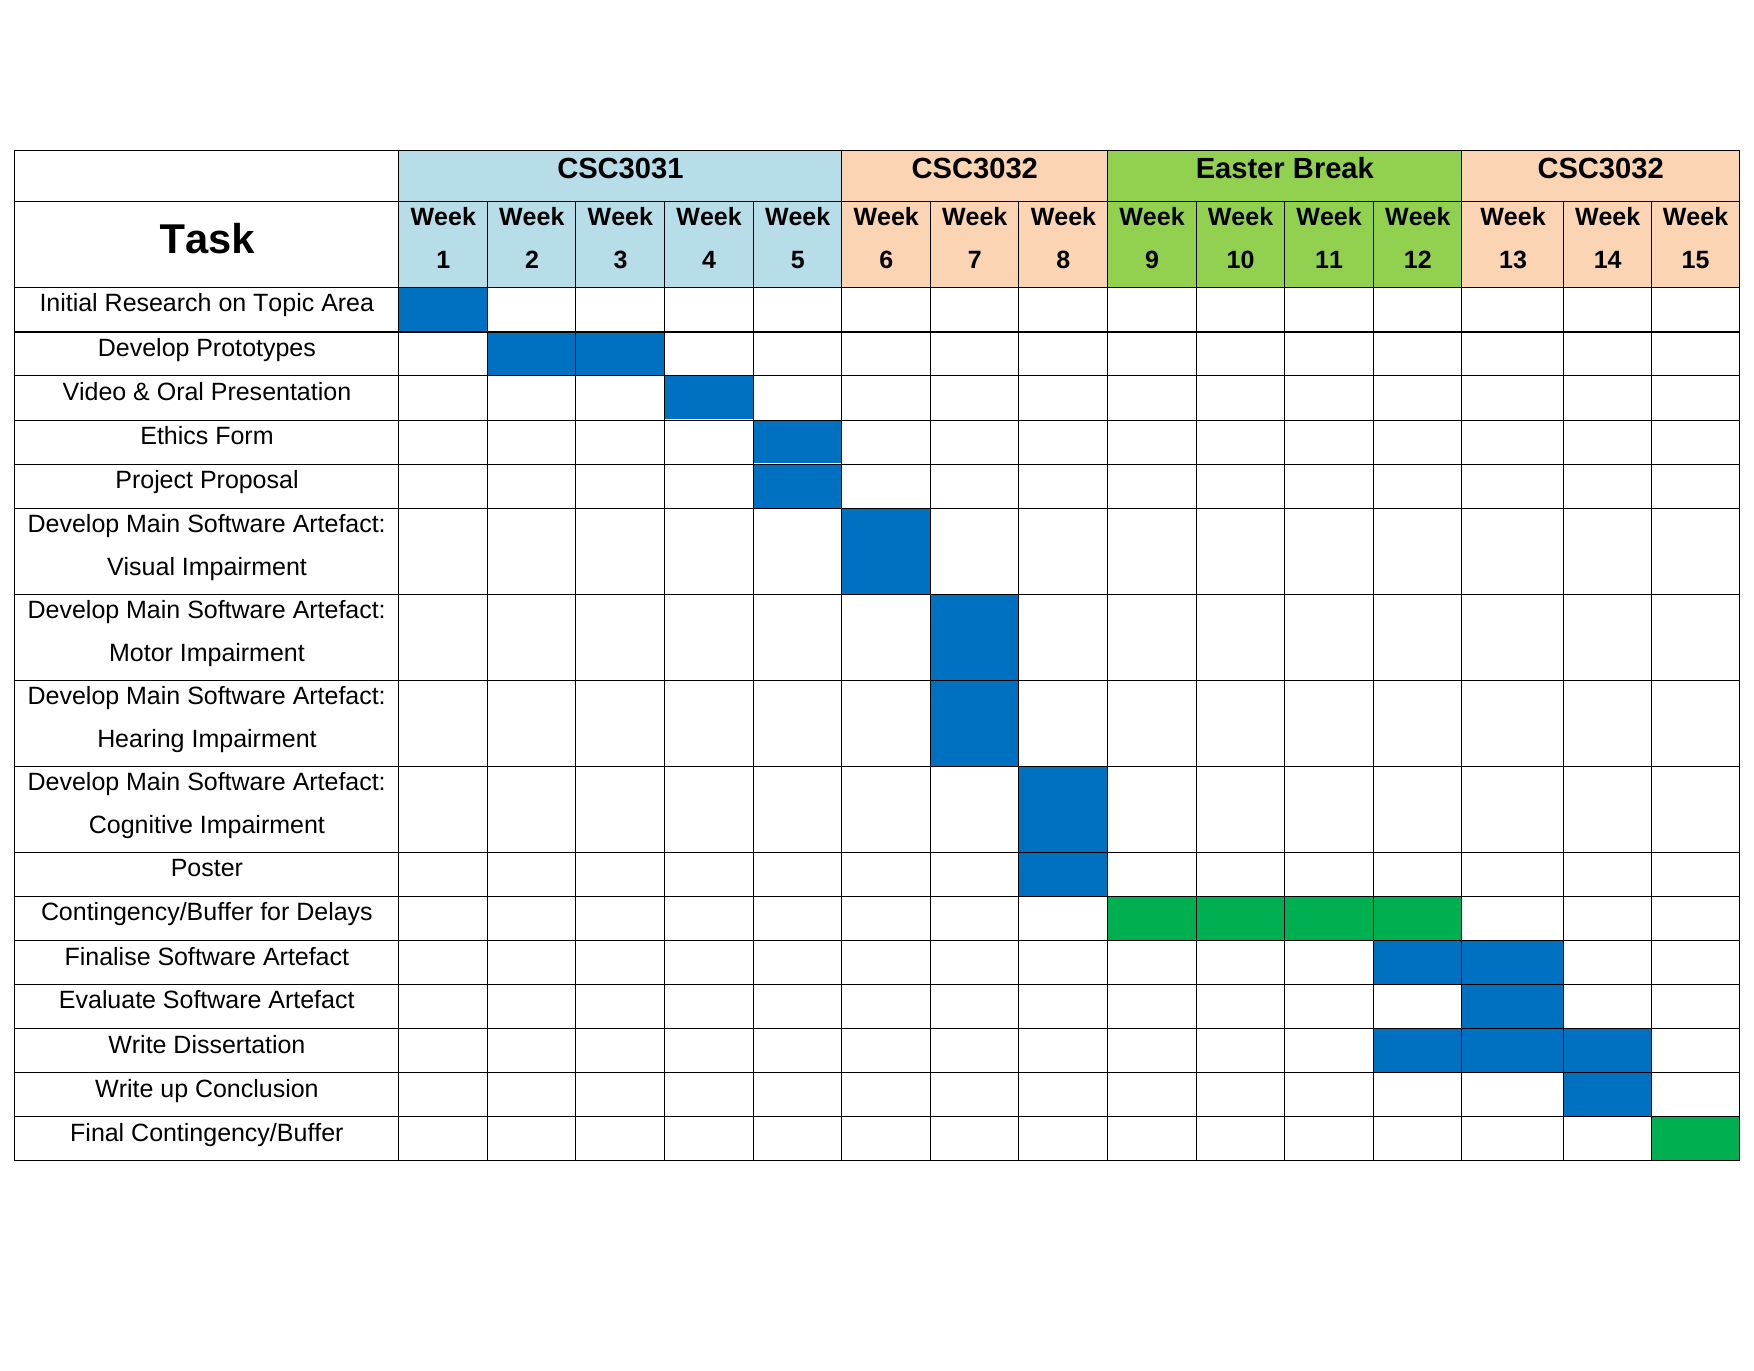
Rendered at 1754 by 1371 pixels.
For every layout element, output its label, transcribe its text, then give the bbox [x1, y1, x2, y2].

table_cell [1374, 681, 1461, 766]
table_cell [1564, 333, 1651, 375]
table_cell [576, 853, 664, 896]
table_cell Week 11 [1285, 202, 1373, 287]
table_cell Week 4 [665, 202, 753, 287]
table_cell [1285, 376, 1373, 419]
table_cell [1019, 333, 1107, 375]
table_cell [1374, 767, 1461, 852]
table_cell [931, 376, 1018, 419]
table_cell [1564, 421, 1651, 463]
table_cell [576, 941, 664, 984]
table_cell [1285, 595, 1373, 680]
table_cell [842, 1117, 930, 1160]
table_cell [1019, 1073, 1107, 1116]
table_cell [1374, 1117, 1461, 1160]
table_cell Develop Main Software Artefact: Cognitive Impairment [15, 767, 398, 852]
table_cell [1108, 853, 1196, 896]
table_cell [1652, 333, 1739, 375]
table_cell [1108, 941, 1196, 984]
table_cell [842, 376, 930, 419]
table_cell Ethics Form [15, 421, 398, 463]
table_cell [1019, 985, 1107, 1028]
table_cell [399, 376, 487, 419]
table_cell Week 9 [1108, 202, 1196, 287]
table_cell [1285, 1073, 1373, 1116]
table_cell Contingency/Buffer for Delays [15, 897, 398, 940]
table_cell [665, 853, 753, 896]
table_cell [1462, 421, 1563, 463]
table_cell [842, 465, 930, 508]
table_cell [399, 288, 487, 331]
table_cell [665, 1117, 753, 1160]
table_cell [842, 421, 930, 463]
table_cell [576, 897, 664, 940]
table_cell [665, 941, 753, 984]
table_cell [842, 853, 930, 896]
table_cell [665, 985, 753, 1028]
table_cell [488, 941, 575, 984]
table_cell [665, 376, 753, 419]
table_cell Week 10 [1197, 202, 1284, 287]
table_cell [1374, 333, 1461, 375]
table_header CSC3031 [399, 151, 841, 201]
table_cell Evaluate Software Artefact [15, 985, 398, 1028]
table_cell [1108, 509, 1196, 594]
table_cell [1462, 767, 1563, 852]
table_cell [665, 595, 753, 680]
table_cell [1652, 465, 1739, 508]
table_cell [1197, 376, 1284, 419]
table_cell [931, 509, 1018, 594]
table_cell Week 12 [1374, 202, 1461, 287]
table_cell Finalise Software Artefact [15, 941, 398, 984]
table_cell [1019, 767, 1107, 852]
table_cell [1197, 897, 1284, 940]
table_cell [665, 288, 753, 331]
table_cell [1564, 288, 1651, 331]
table_cell [1197, 288, 1284, 331]
table_cell [842, 985, 930, 1028]
table_cell [576, 376, 664, 419]
table_cell [1652, 376, 1739, 419]
table_cell [1564, 509, 1651, 594]
table_cell [1462, 853, 1563, 896]
table_cell [931, 681, 1018, 766]
table_cell [1285, 1117, 1373, 1160]
table_cell [399, 941, 487, 984]
table_cell [842, 509, 930, 594]
table_cell [842, 681, 930, 766]
table_cell [488, 595, 575, 680]
table_cell Poster [15, 853, 398, 896]
table_cell [665, 1029, 753, 1072]
table_cell [1019, 376, 1107, 419]
table_cell [931, 595, 1018, 680]
table_cell [1197, 1073, 1284, 1116]
table_cell [399, 509, 487, 594]
table_cell [842, 767, 930, 852]
table_cell [754, 376, 841, 419]
table_cell [842, 288, 930, 331]
table_cell [1374, 853, 1461, 896]
table_cell [1019, 941, 1107, 984]
table_cell [1462, 1029, 1563, 1072]
table_cell [931, 465, 1018, 508]
table_cell [665, 509, 753, 594]
table_cell [1462, 1073, 1563, 1116]
table_cell [1652, 897, 1739, 940]
table_cell [665, 465, 753, 508]
table_cell [1019, 853, 1107, 896]
table_cell [1285, 941, 1373, 984]
table_cell [1462, 288, 1563, 331]
table_cell [1197, 985, 1284, 1028]
table_cell [1564, 681, 1651, 766]
table_cell [1652, 1029, 1739, 1072]
table_cell [576, 595, 664, 680]
table_cell [1462, 897, 1563, 940]
table_cell [576, 1073, 664, 1116]
table_cell [488, 333, 575, 375]
table_cell [1374, 985, 1461, 1028]
table_cell [1108, 681, 1196, 766]
table_cell [1197, 681, 1284, 766]
table_cell [1374, 897, 1461, 940]
table_cell Develop Main Software Artefact: Motor Impairment [15, 595, 398, 680]
table_cell [1108, 897, 1196, 940]
table_cell [1374, 595, 1461, 680]
table_cell [1462, 465, 1563, 508]
table_cell [1564, 1073, 1651, 1116]
table_cell [1019, 509, 1107, 594]
table_cell [1462, 509, 1563, 594]
table_cell Develop Main Software Artefact: Visual Impairment [15, 509, 398, 594]
table_cell [1564, 595, 1651, 680]
table_cell [488, 1073, 575, 1116]
table_cell [842, 1073, 930, 1116]
table_cell [488, 767, 575, 852]
table_cell [576, 681, 664, 766]
table_cell [665, 767, 753, 852]
table_cell [399, 767, 487, 852]
table_cell [399, 897, 487, 940]
table_cell [754, 288, 841, 331]
table_cell [931, 288, 1018, 331]
table_cell Video & Oral Presentation [15, 376, 398, 419]
table_cell [1108, 1117, 1196, 1160]
table_cell [1462, 376, 1563, 419]
table_cell [754, 985, 841, 1028]
table_cell [576, 509, 664, 594]
table_cell Write Dissertation [15, 1029, 398, 1072]
table_cell [1285, 853, 1373, 896]
table_cell [1019, 288, 1107, 331]
table_cell [1652, 767, 1739, 852]
table_cell [1019, 421, 1107, 463]
table_cell [488, 897, 575, 940]
table_cell [931, 333, 1018, 375]
table_cell [1197, 941, 1284, 984]
table_cell [576, 1029, 664, 1072]
table_cell [1285, 509, 1373, 594]
table_header CSC3032 [1462, 151, 1739, 201]
table_cell [399, 595, 487, 680]
table_cell [1374, 1029, 1461, 1072]
table_cell [1652, 595, 1739, 680]
table_cell [1019, 1029, 1107, 1072]
table_cell [931, 985, 1018, 1028]
table_cell [1197, 853, 1284, 896]
table_cell [842, 333, 930, 375]
table_cell [754, 1117, 841, 1160]
table_cell [399, 465, 487, 508]
table_cell Week 8 [1019, 202, 1107, 287]
table_cell [754, 897, 841, 940]
table_cell [842, 595, 930, 680]
table_cell Week 2 [488, 202, 575, 287]
table_cell [1197, 333, 1284, 375]
table_cell [488, 853, 575, 896]
table_cell [488, 465, 575, 508]
table_cell [1285, 985, 1373, 1028]
table_cell [931, 421, 1018, 463]
table_cell [576, 1117, 664, 1160]
table_cell Develop Main Software Artefact: Hearing Impairment [15, 681, 398, 766]
table_cell [754, 853, 841, 896]
table_cell Week 5 [754, 202, 841, 287]
table_cell [399, 1073, 487, 1116]
table_cell Task [15, 202, 398, 287]
table_cell [1374, 376, 1461, 419]
table_cell [1652, 681, 1739, 766]
table_cell [1652, 1117, 1739, 1160]
table_cell [754, 681, 841, 766]
table_cell [1108, 595, 1196, 680]
table_cell Week 1 [399, 202, 487, 287]
table_cell [1652, 985, 1739, 1028]
table_cell [1564, 941, 1651, 984]
table_cell [488, 376, 575, 419]
table_cell [488, 1029, 575, 1072]
table_cell [1652, 288, 1739, 331]
table_cell [399, 1029, 487, 1072]
table_cell [754, 1029, 841, 1072]
table_cell [1285, 333, 1373, 375]
table_cell [1108, 767, 1196, 852]
table_cell Week 13 [1462, 202, 1563, 287]
table_cell [1652, 1073, 1739, 1116]
table_header [15, 151, 398, 201]
table_cell [1374, 465, 1461, 508]
table_cell [931, 1029, 1018, 1072]
table_cell [931, 767, 1018, 852]
table_cell [1462, 1117, 1563, 1160]
table_cell [1564, 1029, 1651, 1072]
table_cell [1285, 288, 1373, 331]
table_cell Develop Prototypes [15, 333, 398, 375]
table_cell [1285, 767, 1373, 852]
table_cell [1019, 681, 1107, 766]
table_cell [1108, 421, 1196, 463]
table_cell [1108, 288, 1196, 331]
table_cell [1374, 421, 1461, 463]
table_cell [754, 941, 841, 984]
table_cell [1108, 985, 1196, 1028]
table_cell [1019, 897, 1107, 940]
table_cell [1197, 1117, 1284, 1160]
table_cell [1197, 767, 1284, 852]
table_cell [1374, 1073, 1461, 1116]
table_cell [1019, 595, 1107, 680]
table_cell [1197, 465, 1284, 508]
table_cell [1374, 509, 1461, 594]
table_cell [576, 465, 664, 508]
table_cell [1652, 421, 1739, 463]
table_cell [1564, 985, 1651, 1028]
table_cell Final Contingency/Buffer [15, 1117, 398, 1160]
table_cell [1285, 681, 1373, 766]
table_cell [576, 767, 664, 852]
table_cell [1285, 465, 1373, 508]
table_cell [754, 333, 841, 375]
table_cell [1374, 288, 1461, 331]
table_cell [399, 333, 487, 375]
table_cell Week 3 [576, 202, 664, 287]
table_cell [1462, 595, 1563, 680]
table_cell [1197, 1029, 1284, 1072]
table_cell [488, 509, 575, 594]
table_cell [754, 509, 841, 594]
table_cell [1197, 595, 1284, 680]
table_cell [842, 1029, 930, 1072]
table_header Easter Break [1108, 151, 1461, 201]
table_cell [665, 421, 753, 463]
table_cell [1652, 853, 1739, 896]
table_cell [576, 985, 664, 1028]
table_cell [1197, 421, 1284, 463]
table_cell [576, 288, 664, 331]
table_cell [1285, 421, 1373, 463]
table_cell Week 15 [1652, 202, 1739, 287]
table_cell [1108, 1029, 1196, 1072]
table_cell [399, 853, 487, 896]
table_cell [1652, 509, 1739, 594]
table_cell [931, 853, 1018, 896]
table_cell [399, 985, 487, 1028]
table_cell [1197, 509, 1284, 594]
table_cell [1108, 465, 1196, 508]
table_cell [1564, 853, 1651, 896]
table_cell [1564, 465, 1651, 508]
table_cell Project Proposal [15, 465, 398, 508]
table_cell [842, 941, 930, 984]
table_cell [931, 941, 1018, 984]
table_cell Initial Research on Topic Area [15, 288, 398, 331]
table_cell [399, 421, 487, 463]
table_cell [1462, 941, 1563, 984]
table_cell [1462, 985, 1563, 1028]
table_header CSC3032 [842, 151, 1107, 201]
table_cell [665, 1073, 753, 1116]
table_cell [754, 767, 841, 852]
table_cell [488, 288, 575, 331]
table_cell [1285, 1029, 1373, 1072]
table_cell [488, 421, 575, 463]
table_cell [576, 421, 664, 463]
table_cell [754, 421, 841, 463]
table_cell [488, 681, 575, 766]
table_cell [399, 681, 487, 766]
table_cell [1108, 1073, 1196, 1116]
table_cell Write up Conclusion [15, 1073, 398, 1116]
table_cell [1564, 376, 1651, 419]
table_cell [1374, 941, 1461, 984]
table_cell [754, 465, 841, 508]
table_cell [576, 333, 664, 375]
table_cell [1462, 333, 1563, 375]
table_cell [1652, 941, 1739, 984]
table_cell [1285, 897, 1373, 940]
table_cell [665, 897, 753, 940]
table_cell [665, 681, 753, 766]
table_cell [1564, 897, 1651, 940]
table_cell [665, 333, 753, 375]
table_cell [931, 1073, 1018, 1116]
table_cell [842, 897, 930, 940]
table_cell [754, 1073, 841, 1116]
table_cell [1019, 1117, 1107, 1160]
table_cell Week 14 [1564, 202, 1651, 287]
table_cell [1019, 465, 1107, 508]
table_cell [1108, 376, 1196, 419]
table_cell [754, 595, 841, 680]
table_cell [1564, 1117, 1651, 1160]
table_cell Week 6 [842, 202, 930, 287]
table_cell [1564, 767, 1651, 852]
table_cell [488, 985, 575, 1028]
table_cell [1462, 681, 1563, 766]
table_cell [488, 1117, 575, 1160]
table_cell Week 7 [931, 202, 1018, 287]
table_cell [399, 1117, 487, 1160]
table_cell [931, 1117, 1018, 1160]
table_cell [931, 897, 1018, 940]
table_cell [1108, 333, 1196, 375]
